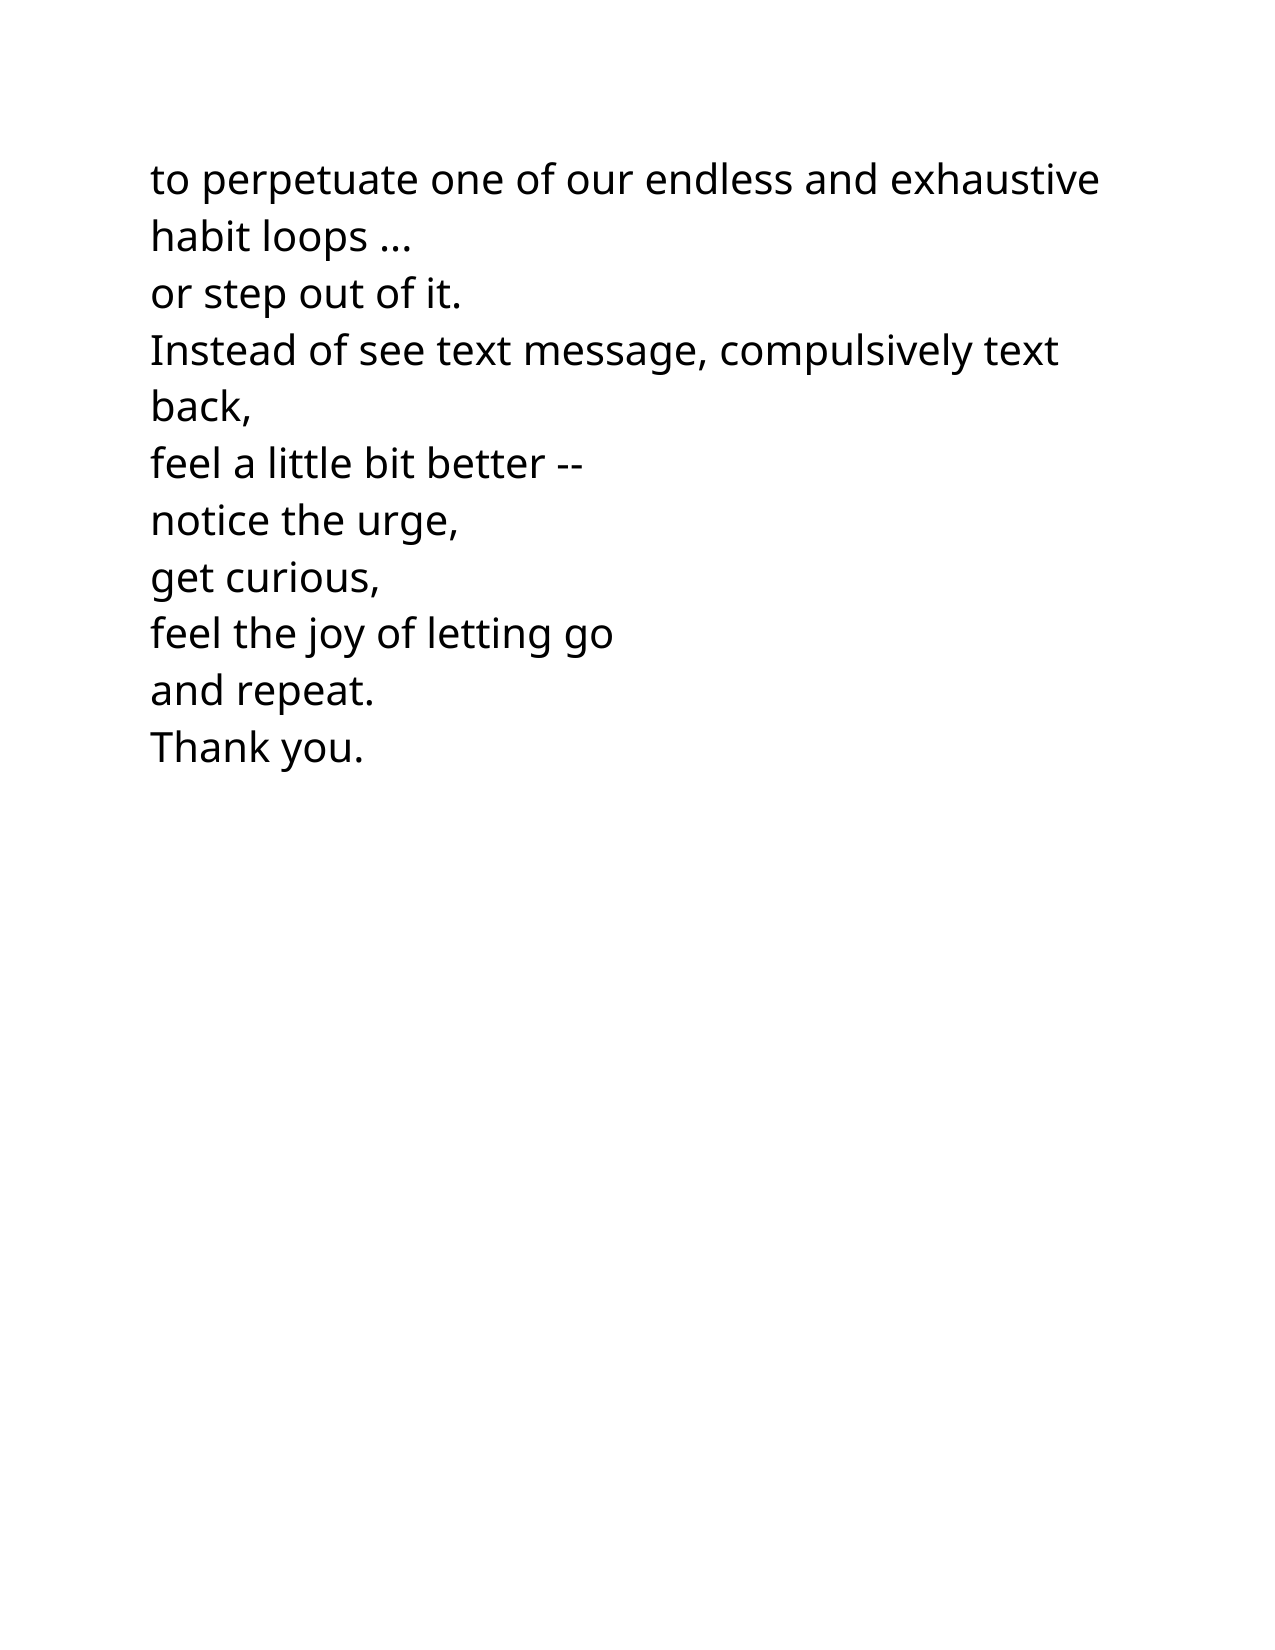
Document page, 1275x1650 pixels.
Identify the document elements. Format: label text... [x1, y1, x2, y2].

text and repeat. [150, 661, 1125, 718]
text or step out of it. [150, 263, 1125, 320]
text feel a little bit better -- [150, 434, 1125, 491]
text notice the urge, [150, 491, 1125, 547]
text to perpetuate one of our endless and exhaustive habit loops ... [150, 150, 1125, 263]
text feel the joy of letting go [150, 604, 1125, 661]
text get curious, [150, 547, 1125, 604]
text Instead of see text message, compulsively text back, [150, 320, 1125, 434]
text Thank you. [150, 718, 1125, 774]
